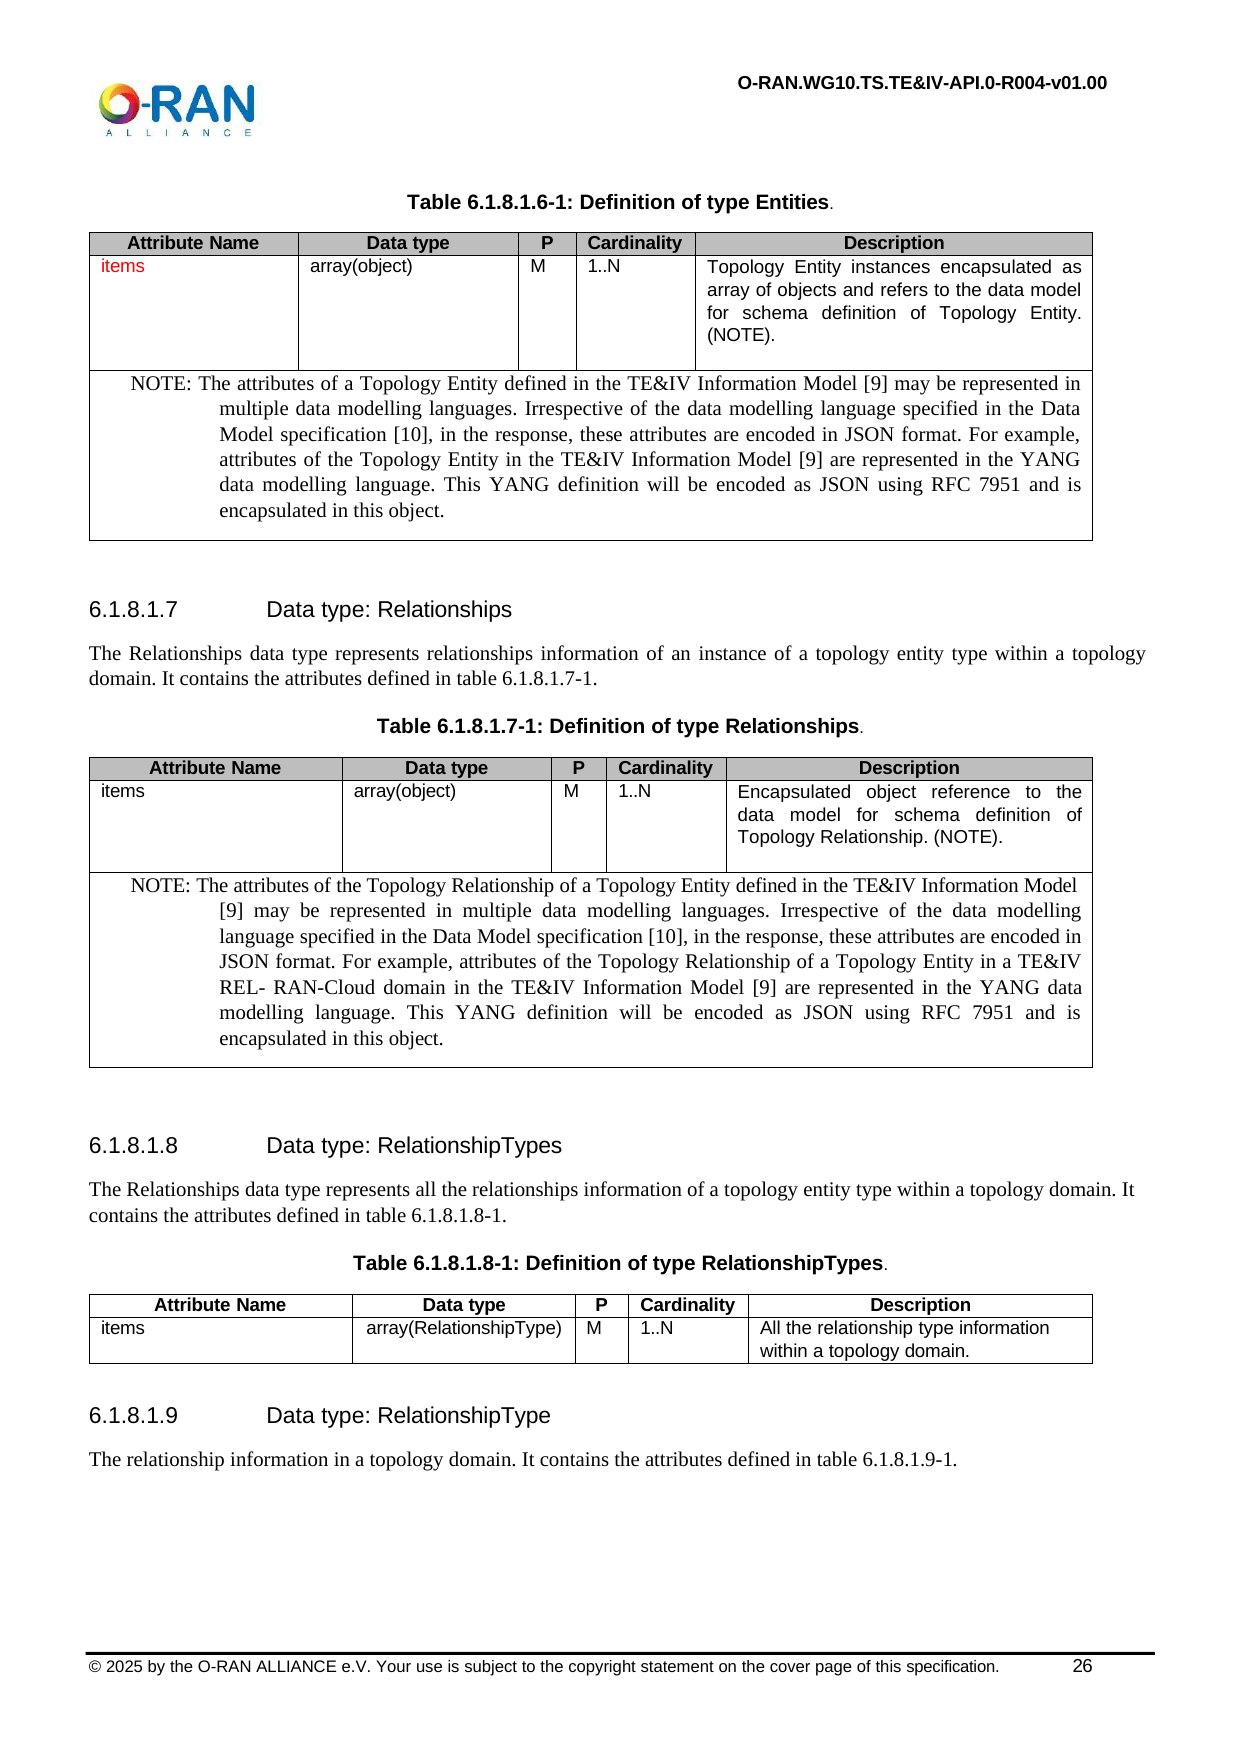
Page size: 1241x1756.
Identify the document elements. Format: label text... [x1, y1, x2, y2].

table_header P [576, 1295, 628, 1317]
table_header Attribute Name [90, 1295, 352, 1317]
table_cell items [90, 781, 342, 872]
table_header Data type [343, 758, 551, 780]
subtitle Table 6.1.8.1.8-1: Definition of type RelationshipTypes. [64, 1251, 1176, 1275]
text The Relationships data type represents relationships information of an instance of a topology entity type within a topology domain. It contains the attributes defined in table 6.1.8.1.7-1. [89, 641, 1194, 690]
table_cell items [90, 256, 298, 370]
table_header P [552, 758, 606, 780]
table_header Attribute Name [90, 233, 298, 255]
table_header Cardinality [577, 233, 695, 255]
table_header Cardinality [629, 1295, 748, 1317]
text The relationship information in a topology domain. It contains the attributes defined in table 6.1.8.1.9-1. [89, 1447, 1194, 1471]
subtitle Table 6.1.8.1.6-1: Definition of type Entities. [64, 189, 1176, 213]
table_cell 1..N [577, 256, 695, 370]
table_header P [519, 233, 576, 255]
table_header Description [749, 1295, 1092, 1317]
table_cell M [576, 1318, 628, 1362]
subtitle Data type: Relationships [89, 596, 1194, 622]
table_cell array(object) [299, 256, 518, 370]
table_header Cardinality [607, 758, 726, 780]
subtitle Data type: RelationshipType [89, 1402, 1194, 1428]
table_cell array(object) [343, 781, 551, 872]
subtitle Data type: RelationshipTypes [89, 1132, 1194, 1158]
table_header Attribute Name [90, 758, 342, 780]
table_header Description [696, 233, 1092, 255]
table_cell M [552, 781, 606, 872]
table_cell Topology Entity instances encapsulated as array of objects and refers to the data model for schema definition of Topology Entity. (NOTE). [696, 256, 1092, 370]
table_cell items [90, 1318, 352, 1362]
table_cell Encapsulated object reference to the data model for schema definition of Topology Relationship. (NOTE). [727, 781, 1092, 872]
table_cell NOTE: The attributes of the Topology Relationship of a Topology Entity defined in the TE&IV Information Model [9] may be represented in multiple data modelling languages. Irrespective of the data modelling language specified in the Data Model specification [10], in the response, these attributes are encoded in JSON format. For example, attributes of the Topology Relationship of a Topology Entity in a TE&IV REL- RAN-Cloud domain in the TE&IV Information Model [9] are represented in the YANG data modelling language. This YANG definition will be encoded as JSON using RFC 7951 and is encapsulated in this object. [90, 873, 1092, 1067]
text The Relationships data type represents all the relationships information of a topology entity type within a topology domain. It contains the attributes defined in table 6.1.8.1.8-1. [89, 1177, 1194, 1227]
table_header Data type [353, 1295, 575, 1317]
table_cell All the relationship type information within a topology domain. [749, 1318, 1092, 1362]
table_cell NOTE: The attributes of a Topology Entity defined in the TE&IV Information Model [9] may be represented in multiple data modelling languages. Irrespective of the data modelling language specified in the Data Model specification [10], in the response, these attributes are encoded in JSON format. For example, attributes of the Topology Entity in the TE&IV Information Model [9] are represented in the YANG data modelling language. This YANG definition will be encoded as JSON using RFC 7951 and is encapsulated in this object. [90, 371, 1092, 540]
table_cell 1..N [607, 781, 726, 872]
table_header Data type [299, 233, 518, 255]
picture [90, 81, 263, 142]
table_cell M [519, 256, 576, 370]
table_header Description [727, 758, 1092, 780]
table_cell 1..N [629, 1318, 748, 1362]
subtitle Table 6.1.8.1.7-1: Definition of type Relationships. [64, 714, 1176, 738]
table_cell array(RelationshipType) [353, 1318, 575, 1362]
